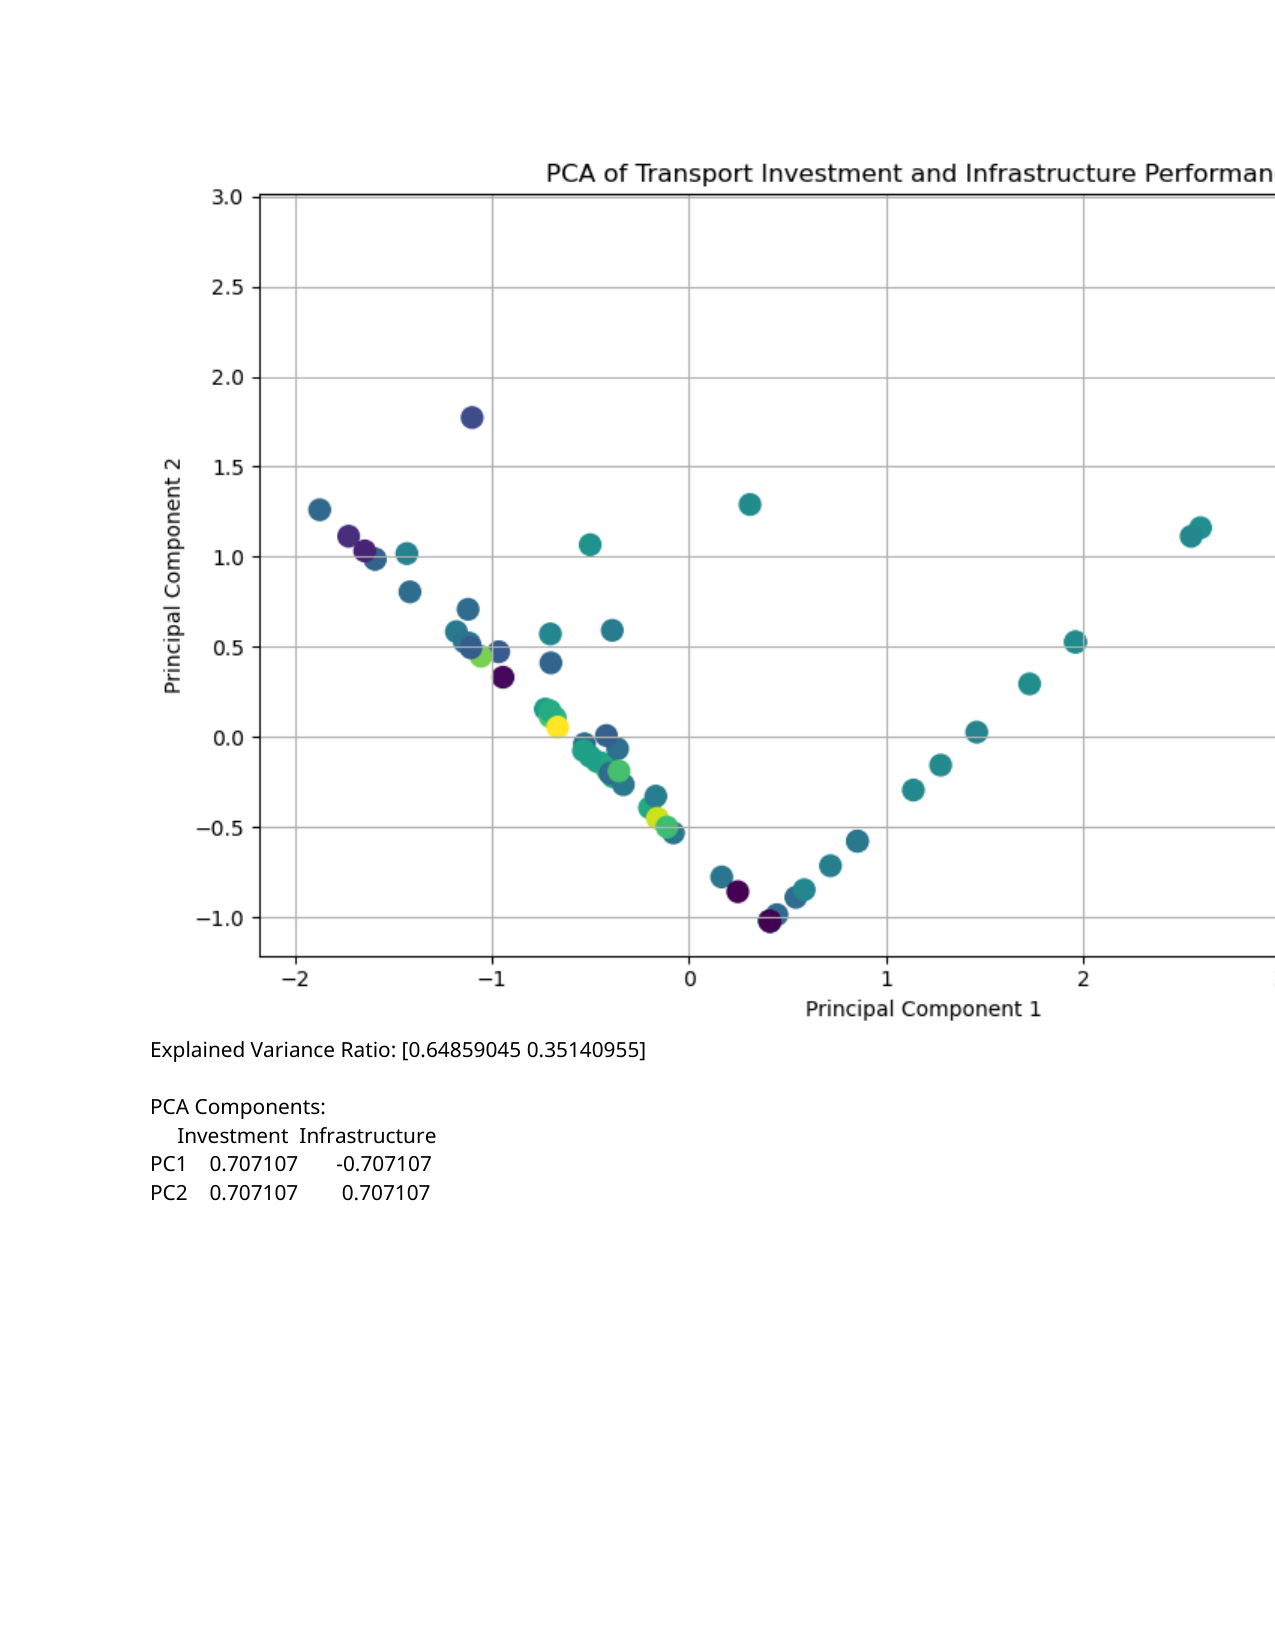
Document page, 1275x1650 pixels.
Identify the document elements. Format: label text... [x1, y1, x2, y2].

text PC2 0.707107 0.707107 [150, 1178, 1125, 1206]
text Explained Variance Ratio: [0.64859045 0.35140955] [150, 1036, 1125, 1064]
text Investment Infrastructure [150, 1121, 1125, 1149]
text PC1 0.707107 -0.707107 [150, 1149, 1125, 1178]
picture [150, 150, 1275, 1036]
text PCA Components: [150, 1092, 1125, 1121]
